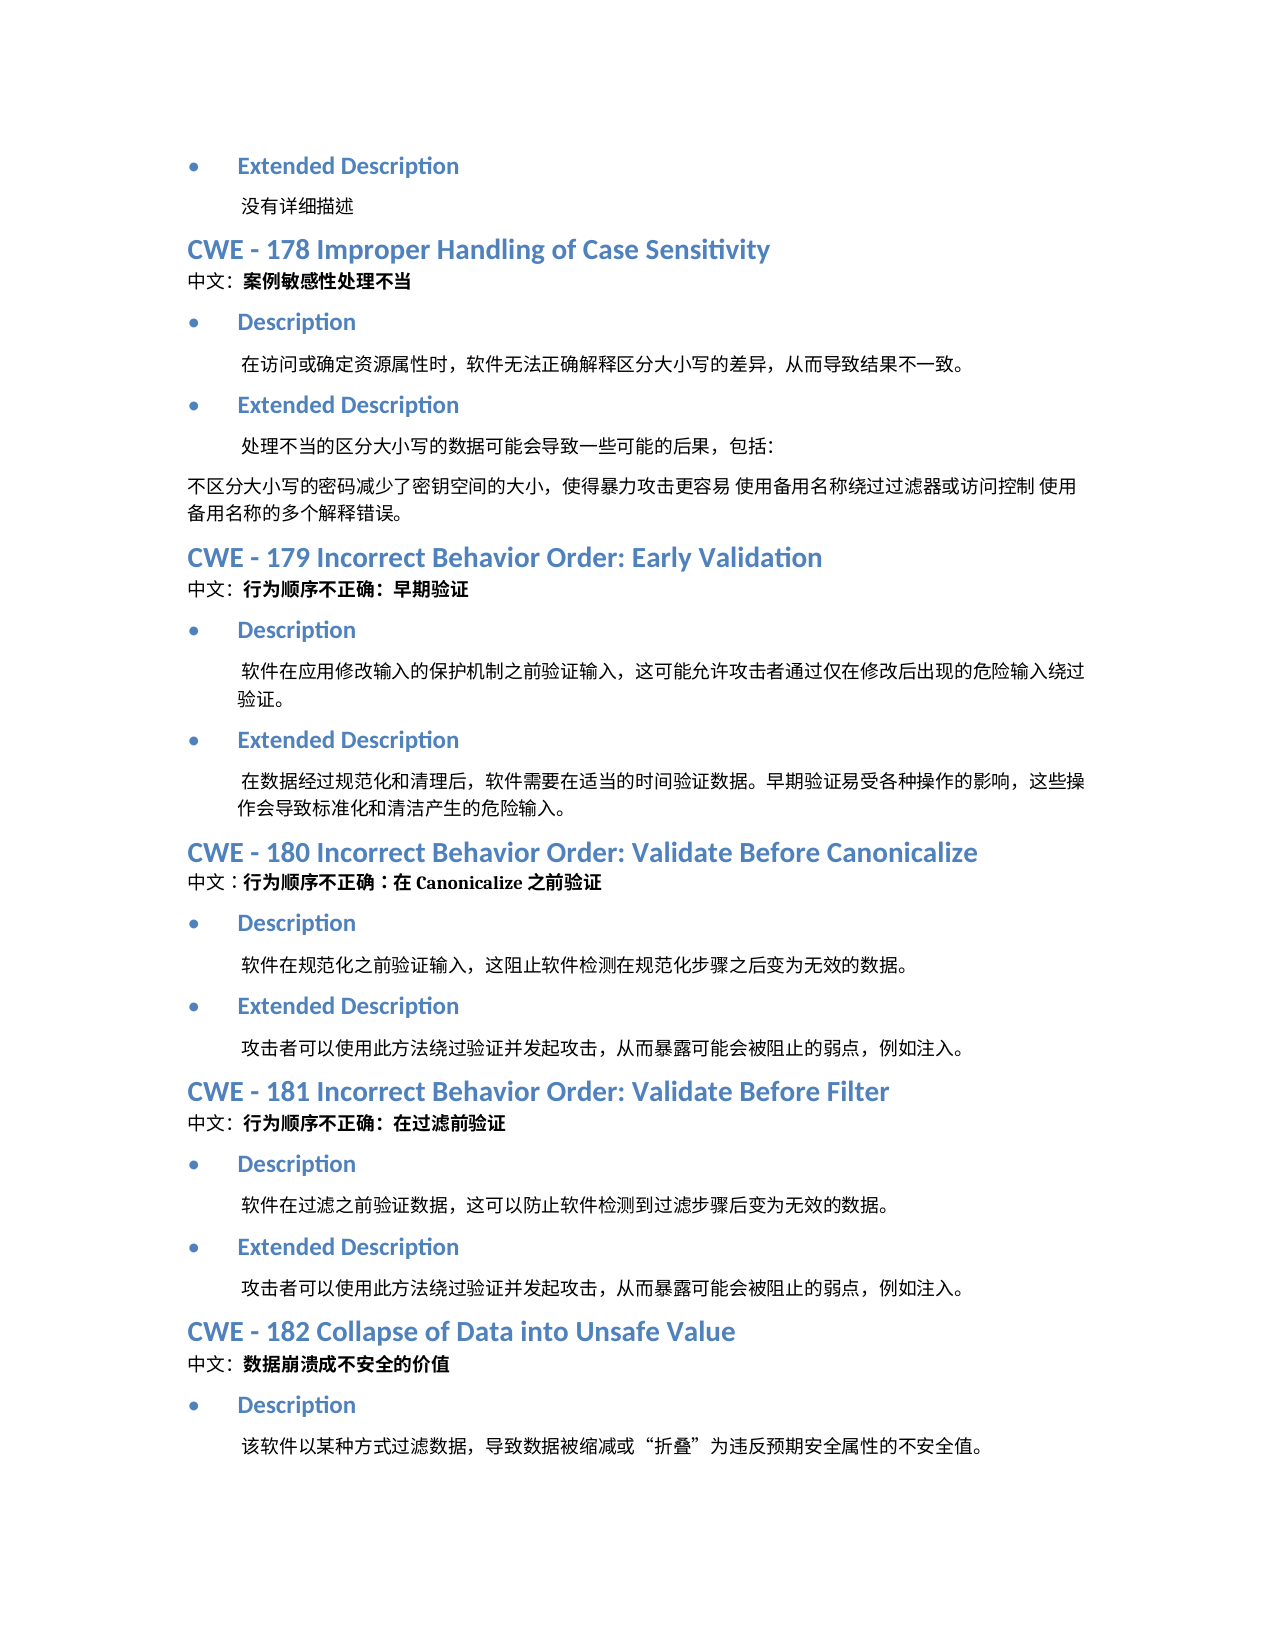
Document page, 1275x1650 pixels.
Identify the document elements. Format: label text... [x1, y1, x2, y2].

subtitle Extended Description [187, 1231, 1087, 1261]
subtitle Extended Description [187, 150, 1087, 181]
subtitle CWE - 179 Incorrect Behavior Order: Early Validation [187, 539, 1087, 574]
text 中文：行为顺序不正确：在过滤前验证 [187, 1108, 1087, 1136]
text 中文：行为顺序不正确：在Canonicalize之前验证 [187, 869, 1087, 895]
text 中文：行为顺序不正确：早期验证 [187, 574, 1087, 601]
subtitle Extended Description [187, 389, 1087, 419]
subtitle CWE - 178 Improper Handling of Case Sensitivity [187, 231, 1087, 267]
subtitle Description [187, 614, 1087, 644]
list 处理不当的区分大小写的数据可能会导致一些可能的后果，包括： [187, 432, 1087, 459]
text 中文：案例敏感性处理不当 [187, 267, 1087, 294]
subtitle Extended Description [187, 724, 1087, 754]
list 该软件以某种方式过滤数据，导致数据被缩减或“折叠”为违反预期安全属性的不安全值。 [187, 1432, 1087, 1459]
list 没有详细描述 [187, 193, 1087, 218]
subtitle CWE - 182 Collapse of Data into Unsafe Value [187, 1313, 1087, 1349]
list 攻击者可以使用此方法绕过验证并发起攻击，从而暴露可能会被阻止的弱点，例如注入。 [187, 1274, 1087, 1301]
subtitle Extended Description [187, 990, 1087, 1021]
subtitle CWE - 180 Incorrect Behavior Order: Validate Before Canonicalize [187, 834, 1087, 869]
subtitle Description [187, 907, 1087, 938]
text 不区分大小写的密码减少了密钥空间的大小，使得暴力攻击更容易 使用备用名称绕过过滤器或访问控制 使用备用名称的多个解释错误。 [187, 472, 1087, 526]
list 攻击者可以使用此方法绕过验证并发起攻击，从而暴露可能会被阻止的弱点，例如注入。 [187, 1033, 1087, 1060]
list 软件在应用修改输入的保护机制之前验证输入，这可能允许攻击者通过仅在修改后出现的危险输入绕过验证。 [187, 657, 1087, 711]
list 软件在规范化之前验证输入，这阻止软件检测在规范化步骤之后变为无效的数据。 [187, 950, 1087, 978]
text 中文：数据崩溃成不安全的价值 [187, 1349, 1087, 1376]
list 在访问或确定资源属性时，软件无法正确解释区分大小写的差异，从而导致结果不一致。 [187, 349, 1087, 377]
subtitle Description [187, 306, 1087, 337]
subtitle Description [187, 1148, 1087, 1179]
subtitle Description [187, 1389, 1087, 1419]
list 软件在过滤之前验证数据，这可以防止软件检测到过滤步骤后变为无效的数据。 [187, 1191, 1087, 1218]
list 在数据经过规范化和清理后，软件需要在适当的时间验证数据。早期验证易受各种操作的影响，这些操作会导致标准化和清洁产生的危险输入。 [187, 767, 1087, 821]
subtitle CWE - 181 Incorrect Behavior Order: Validate Before Filter [187, 1073, 1087, 1108]
